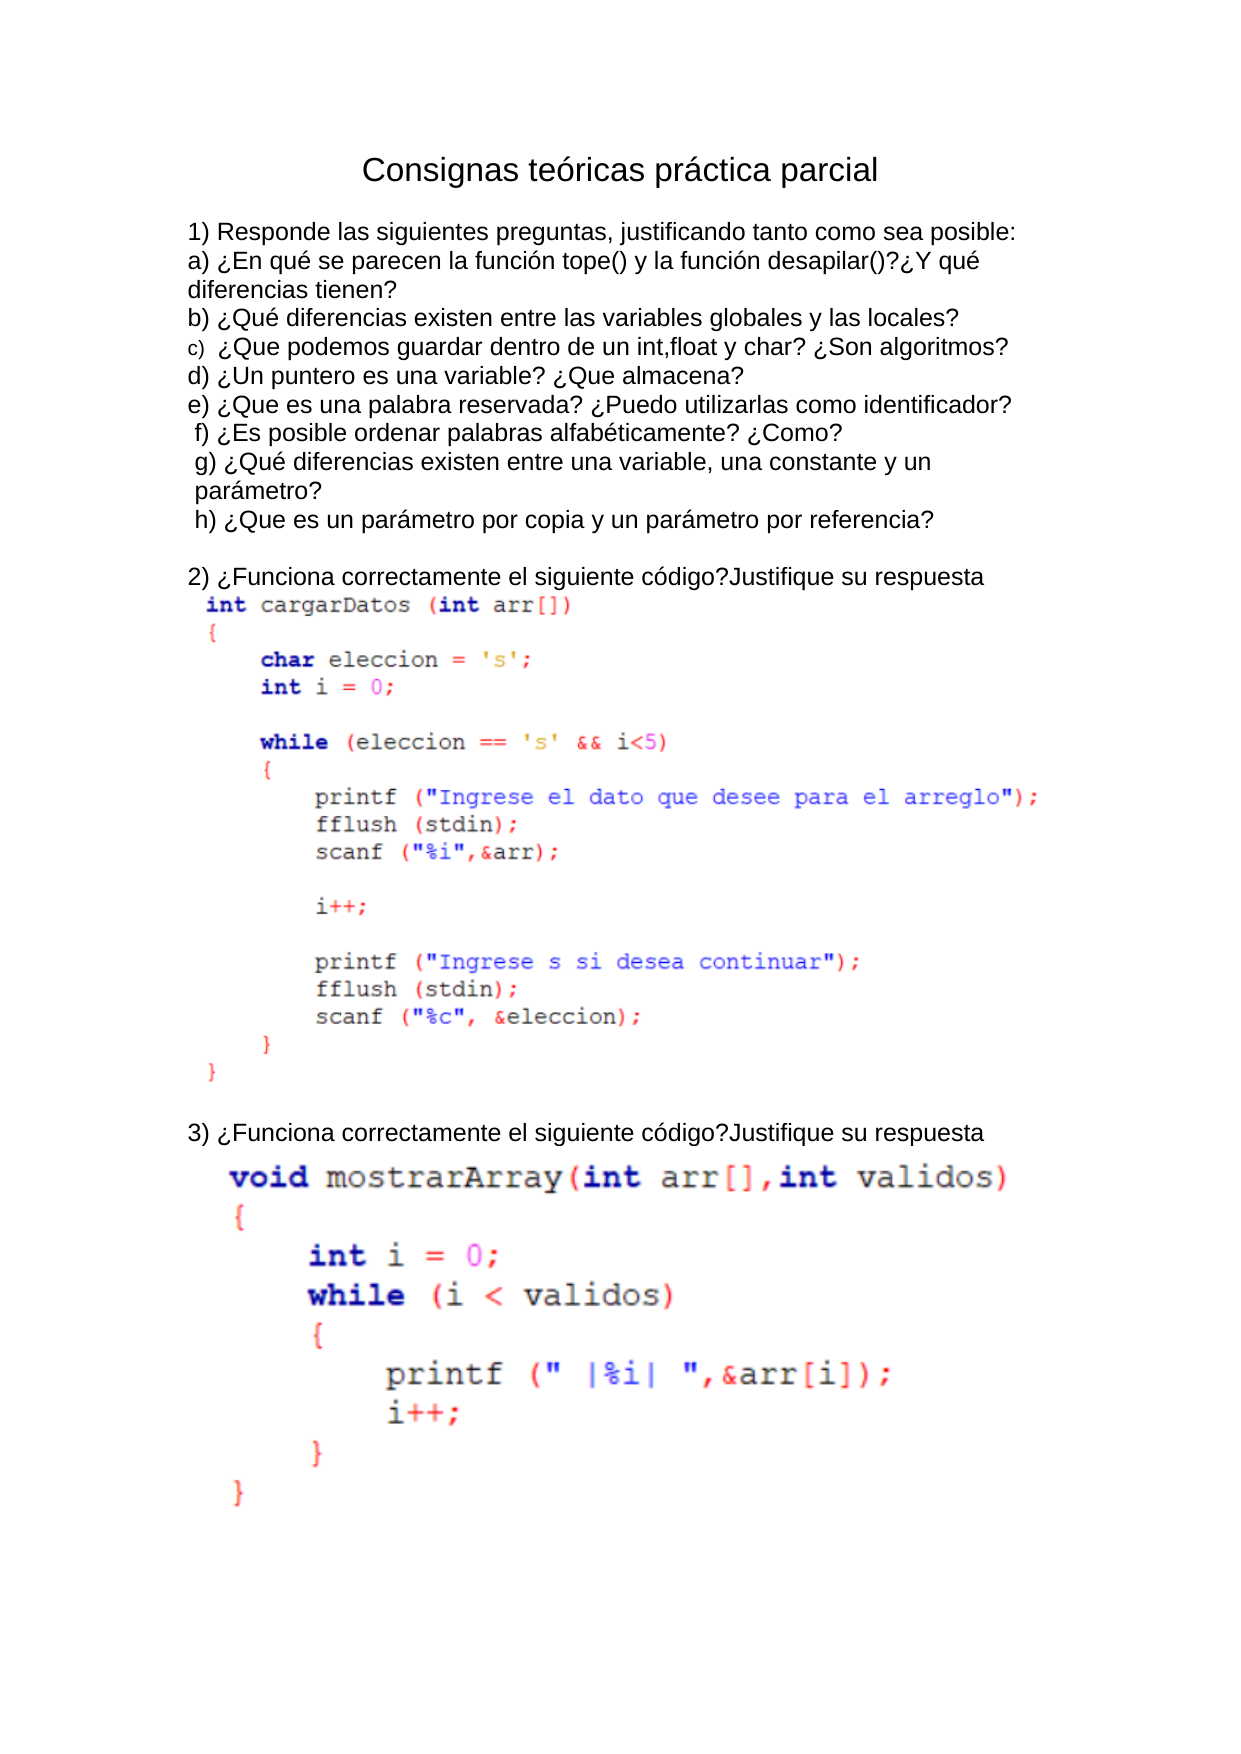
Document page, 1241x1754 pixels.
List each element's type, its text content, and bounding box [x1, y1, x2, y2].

list ¿En qué se parecen la función tope() y la función desapilar()?¿Y qué diferencias tienen? [187, 246, 1053, 303]
list ¿Qué diferencias existen entre las variables globales y las locales? [187, 303, 1053, 332]
list h) ¿Que es un parámetro por copia y un parámetro por referencia? [194, 505, 1053, 533]
text Consignas teóricas práctica parcial [187, 150, 1053, 188]
list ¿Un puntero es una variable? ¿Que almacena? [187, 361, 1053, 390]
list f) ¿Es posible ordenar palabras alfabéticamente? ¿Como? [194, 418, 1053, 447]
list ¿Que es una palabra reservada? ¿Puedo utilizarlas como identificador? [187, 390, 1053, 418]
picture [187, 591, 1052, 1093]
list ¿Que podemos guardar dentro de un int,float y char? ¿Son algoritmos? [187, 332, 1053, 361]
list Responde las siguientes preguntas, justificando tanto como sea posible: [187, 217, 1053, 246]
list ¿Funciona correctamente el siguiente código?Justifique su respuesta [187, 1118, 1053, 1147]
list g) ¿Qué diferencias existen entre una variable, una constante y un parámetro? [194, 447, 1053, 505]
list ¿Funciona correctamente el siguiente código?Justifique su respuesta [187, 562, 1053, 591]
picture [187, 1146, 1024, 1529]
